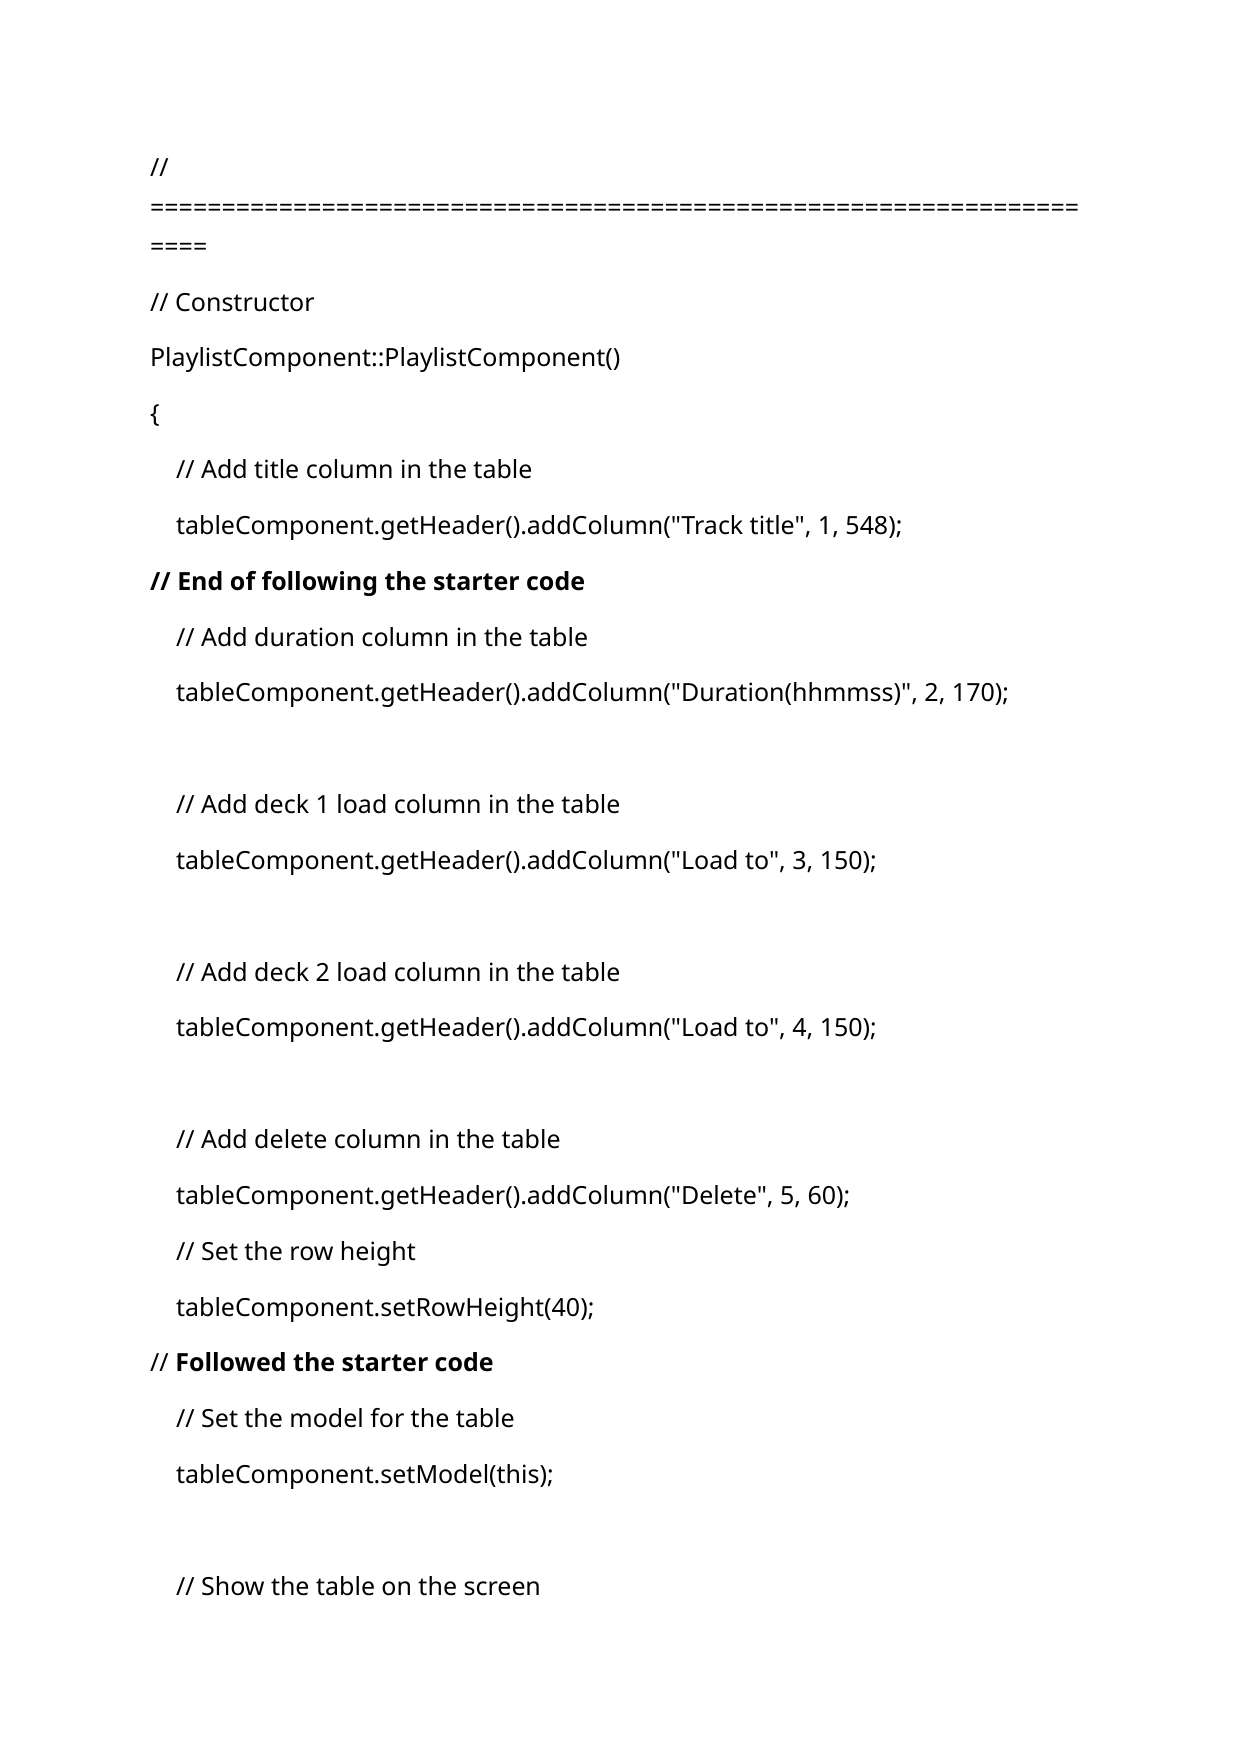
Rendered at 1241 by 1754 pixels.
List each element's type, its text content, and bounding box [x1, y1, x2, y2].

text // Add deck 2 load column in the table [150, 954, 1090, 988]
text // Show the table on the screen [150, 1568, 1090, 1602]
text // End of following the starter code [150, 563, 1090, 597]
text // Constructor [150, 284, 1090, 318]
text tableComponent.setRowHeight(40); [150, 1289, 1090, 1323]
text tableComponent.getHeader().addColumn("Track title", 1, 548); [150, 507, 1090, 542]
text // Set the row height [150, 1233, 1090, 1267]
text tableComponent.getHeader().addColumn("Load to", 3, 150); [150, 842, 1090, 877]
text // Add delete column in the table [150, 1122, 1090, 1156]
text // Add duration column in the table [150, 619, 1090, 653]
text PlaylistComponent::PlaylistComponent() [150, 340, 1090, 374]
text //===================================================================== [150, 150, 1090, 262]
text // Set the model for the table [150, 1401, 1090, 1435]
text tableComponent.getHeader().addColumn("Load to", 4, 150); [150, 1010, 1090, 1044]
text { [150, 396, 1090, 430]
text // Add deck 1 load column in the table [150, 787, 1090, 821]
text tableComponent.setModel(this); [150, 1457, 1090, 1491]
text tableComponent.getHeader().addColumn("Delete", 5, 60); [150, 1177, 1090, 1212]
text tableComponent.getHeader().addColumn("Duration(hhmmss)", 2, 170); [150, 675, 1090, 709]
text // Followed the starter code [150, 1345, 1090, 1379]
text // Add title column in the table [150, 452, 1090, 486]
